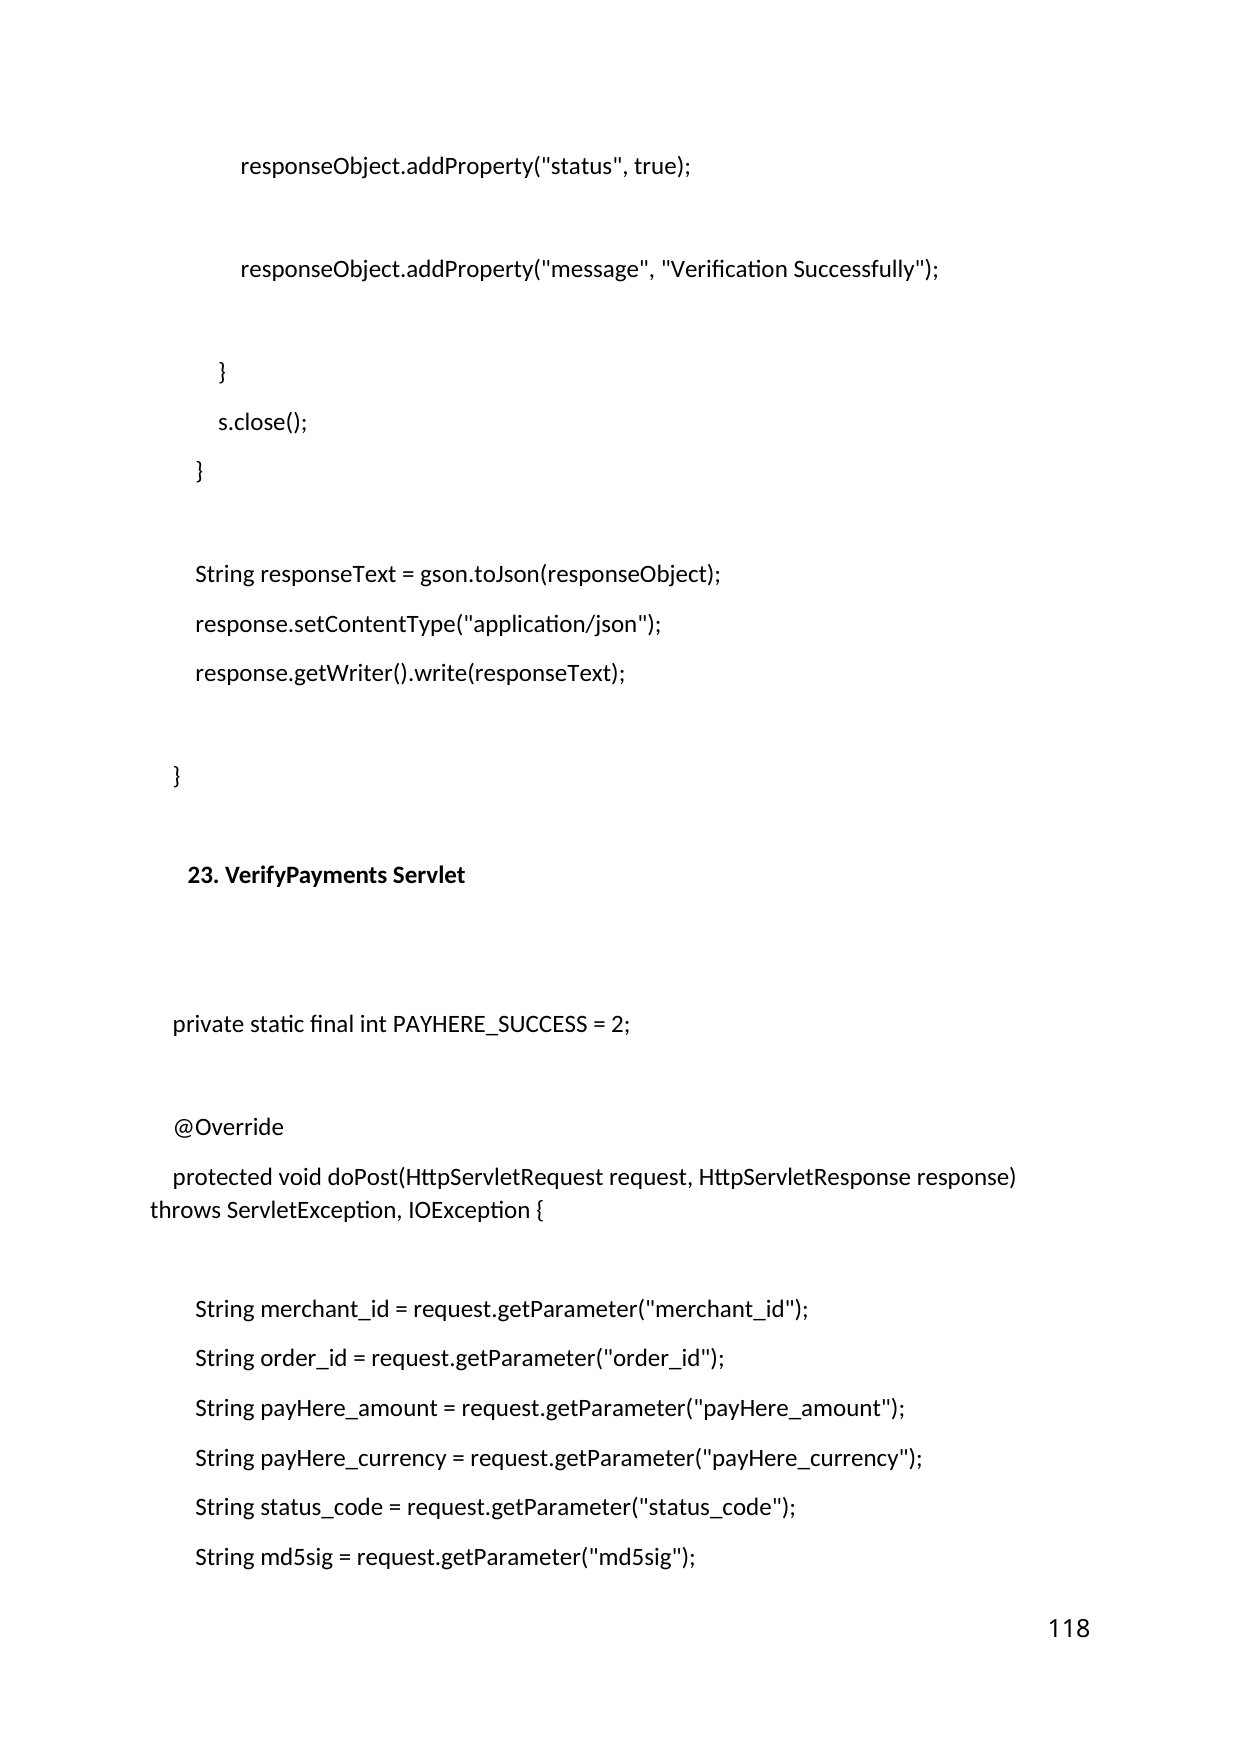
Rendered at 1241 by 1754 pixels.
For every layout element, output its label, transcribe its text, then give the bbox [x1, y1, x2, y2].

list VerifyPayments Servlet [187, 859, 1090, 890]
text private static final int PAYHERE_SUCCESS = 2; [150, 1008, 1090, 1039]
text @Override [150, 1111, 1090, 1142]
text String md5sig = request.getParameter("md5sig"); [150, 1541, 1090, 1571]
text String merchant_id = request.getParameter("merchant_id"); [150, 1293, 1090, 1323]
text } [150, 455, 1090, 486]
text String order_id = request.getParameter("order_id"); [150, 1343, 1090, 1373]
text response.setContentType("application/json"); [150, 608, 1090, 638]
text responseObject.addProperty("message", "Verification Successfully"); [150, 253, 1090, 283]
text String responseText = gson.toJson(responseObject); [150, 558, 1090, 589]
text String payHere_currency = request.getParameter("payHere_currency"); [150, 1442, 1090, 1472]
text s.close(); [150, 406, 1090, 436]
text responseObject.addProperty("status", true); [150, 150, 1090, 181]
text } [150, 760, 1090, 791]
text response.getWriter().write(responseText); [150, 657, 1090, 688]
text } [150, 356, 1090, 387]
text String status_code = request.getParameter("status_code"); [150, 1491, 1090, 1522]
text protected void doPost(HttpServletRequest request, HttpServletResponse response) throws ServletException, IOException { [150, 1161, 1090, 1224]
text String payHere_amount = request.getParameter("payHere_amount"); [150, 1392, 1090, 1423]
